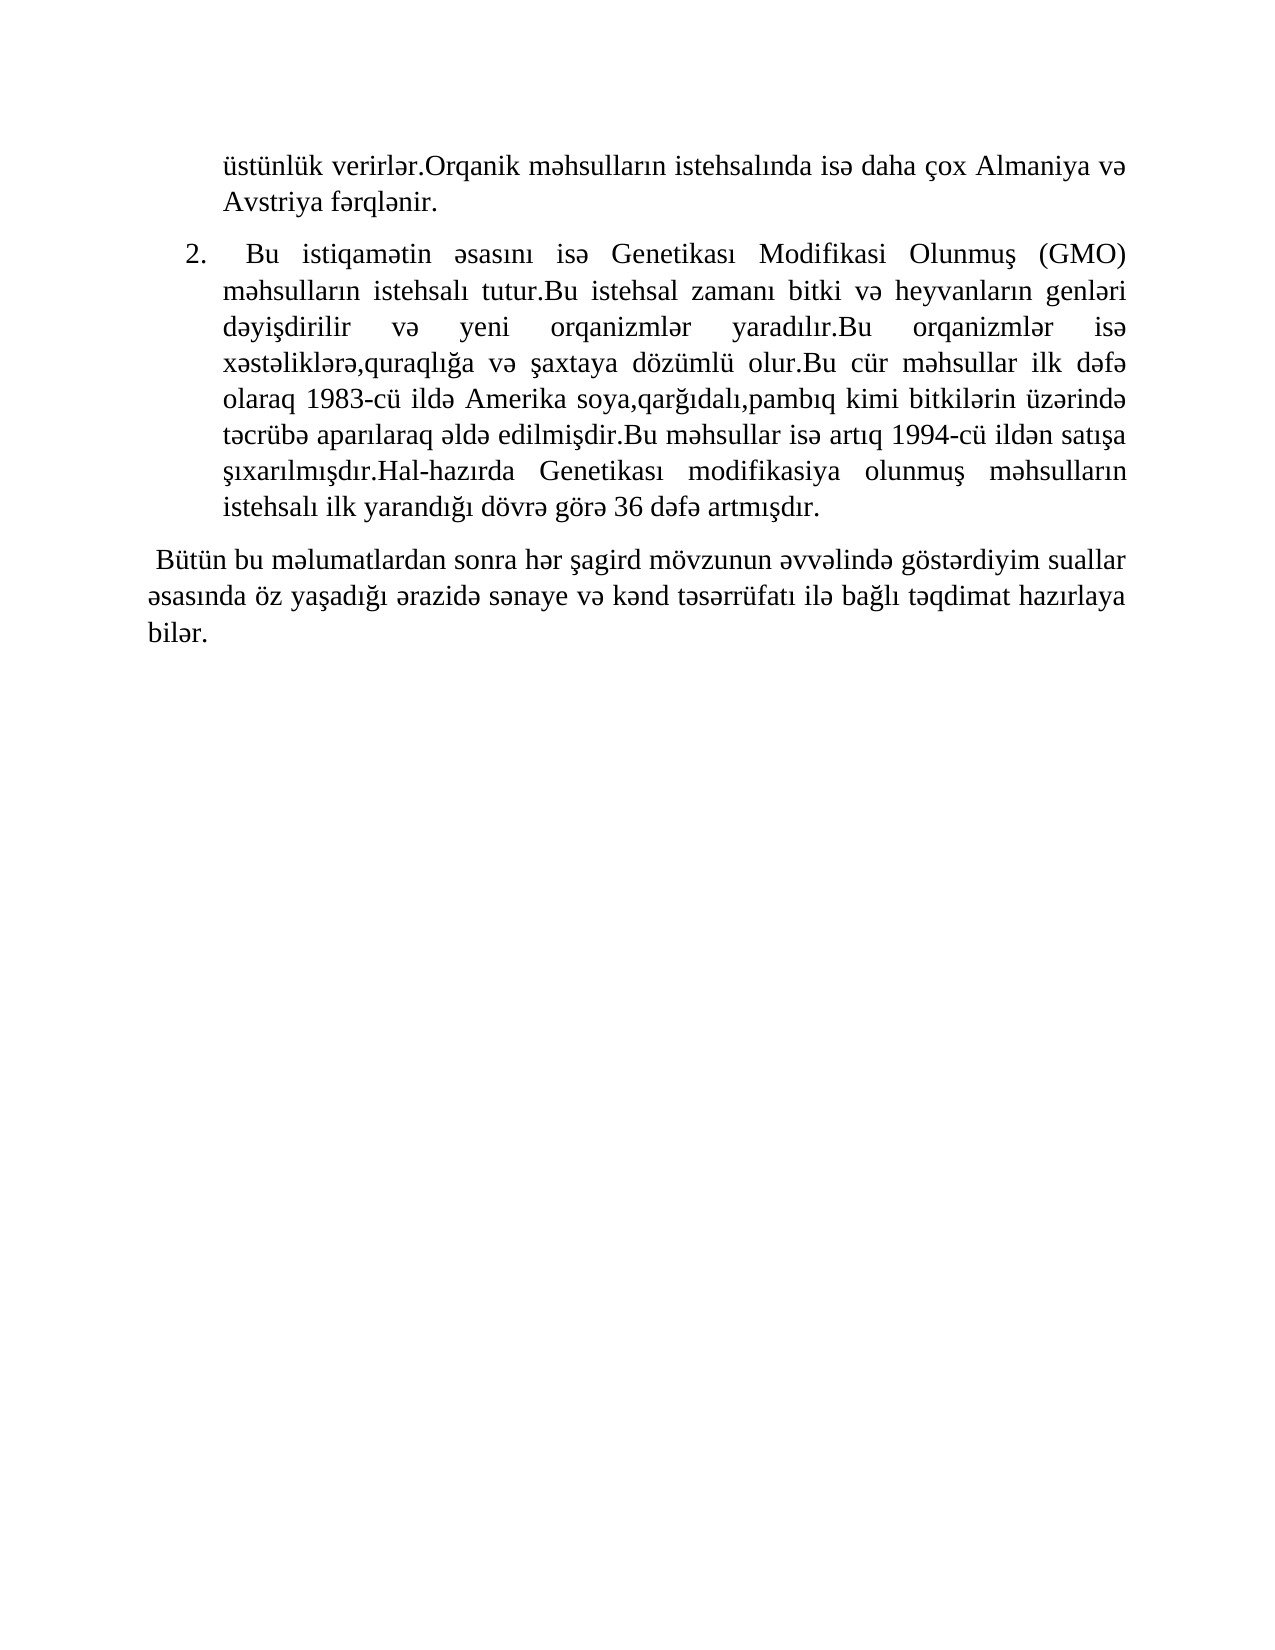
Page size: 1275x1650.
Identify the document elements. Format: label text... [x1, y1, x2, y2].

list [185, 148, 1127, 217]
text Bütün bu məlumatlardan sonra hər şagird mövzunun əvvəlində göstərdiyim suallar əsasında öz yaşadığı ərazidə sənaye və kənd təsərrüfatı ilə bağlı təqdimat hazırlaya bilər. [148, 542, 1127, 648]
list Bu istiqamətin əsasını isə Genetikası Modifikasi Olunmuş (GMO) məhsulların istehsalı tutur.Bu istehsal zamanı bitki və heyvanların genləri dəyişdirilir və yeni orqanizmlər yaradılır.Bu orqanizmlər isə xəstəliklərə,quraqlığa və şaxtaya dözümlü olur.Bu cür məhsullar ilk dəfə olaraq 1983-cü ildə Amerika soya,qarğıdalı,pambıq kimi bitkilərin üzərində təcrübə aparılaraq əldə edilmişdir.Bu məhsullar isə artıq 1994-cü ildən satışa şıxarılmışdır.Hal-hazırda Genetikası modifikasiya olunmuş məhsulların istehsalı ilk yarandığı dövrə görə 36 dəfə artmışdır. [185, 237, 1127, 523]
